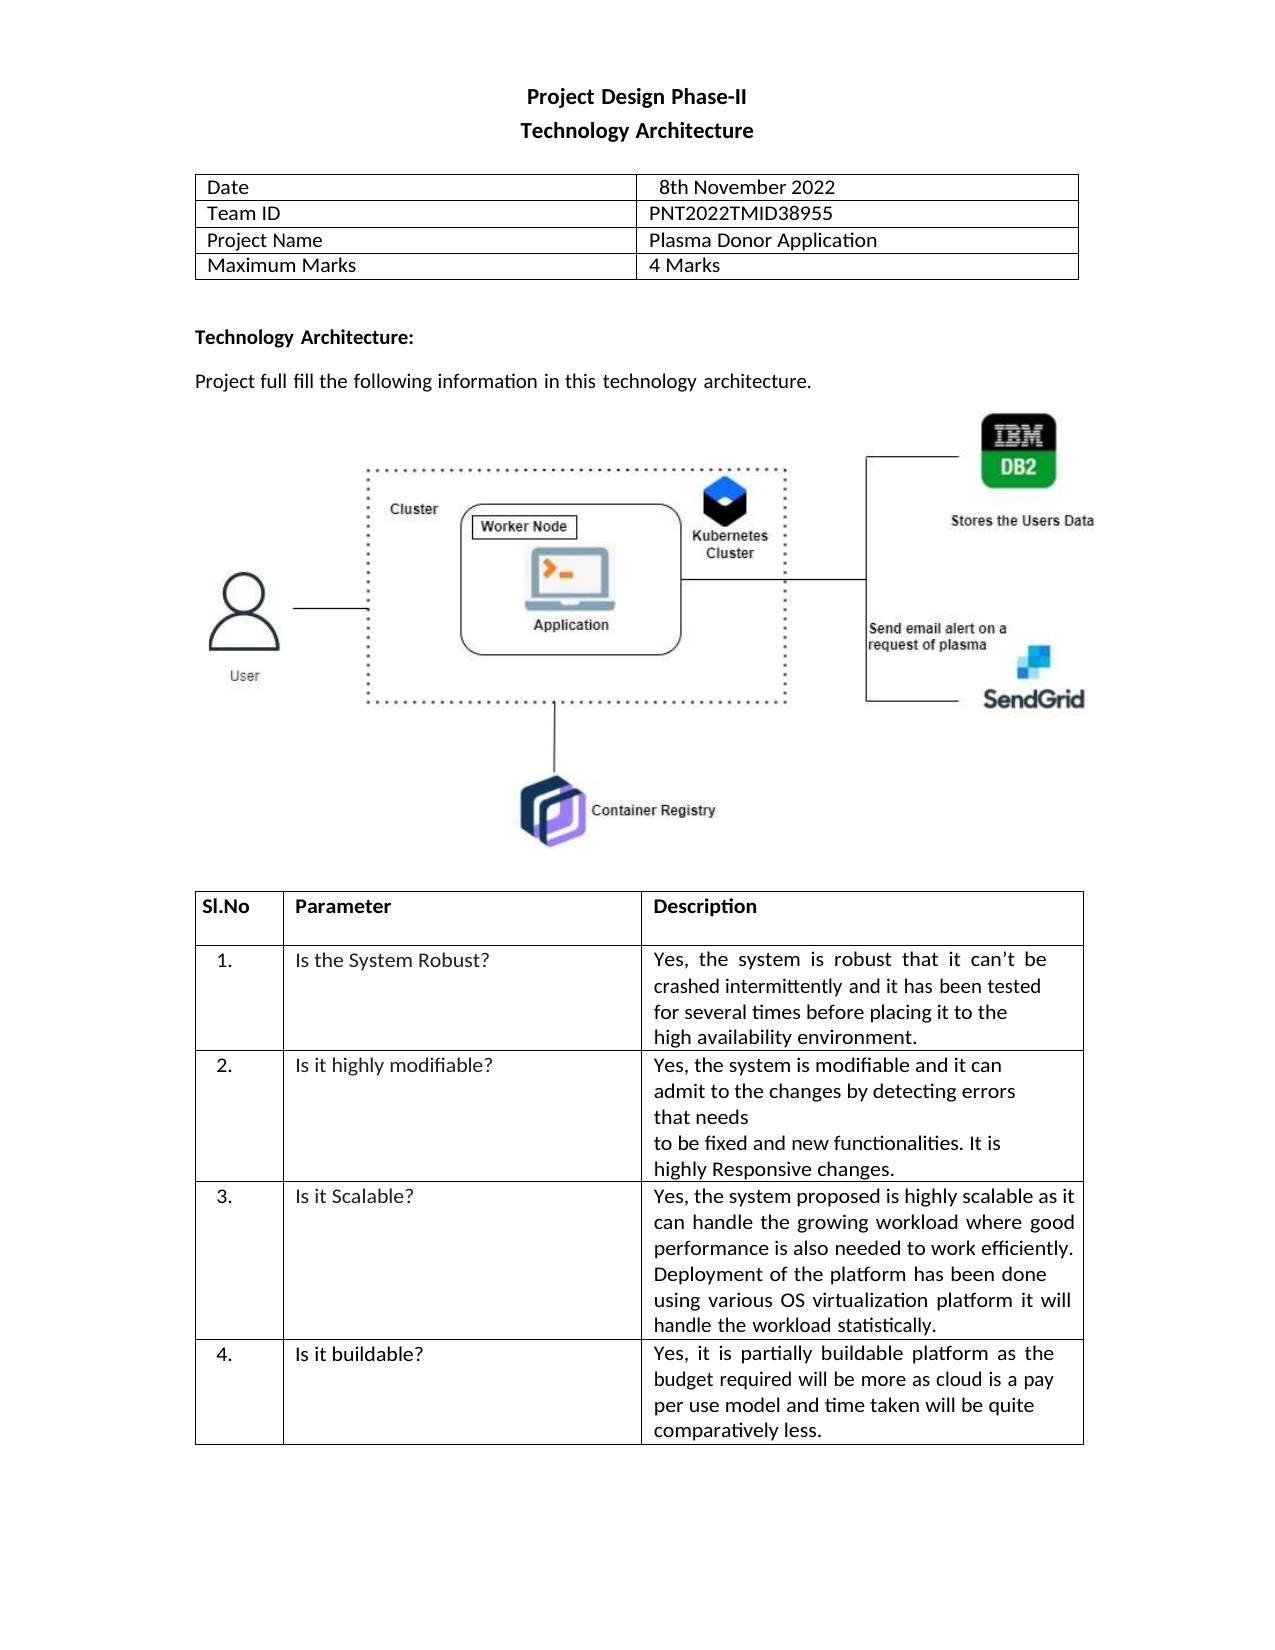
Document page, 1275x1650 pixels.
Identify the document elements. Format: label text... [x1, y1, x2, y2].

table_cell 2. [196, 1051, 283, 1181]
table_cell Yes, the system is robust that it can’t be crashed intermittently and it has been tested for several times before placing it to the high availability environment. [642, 946, 1083, 1050]
table_cell Project Name [196, 228, 636, 253]
picture [208, 411, 1095, 849]
table_cell Team ID [196, 201, 636, 227]
table_cell Yes, the system is modifiable and it can admit to the changes by detecting errors that needs to be fixed and new functionalities. It is highly Responsive changes. [642, 1051, 1083, 1181]
table_cell Is the System Robust? [284, 946, 641, 1050]
text Project full fill the following information in this technology architecture. [195, 368, 1108, 394]
table_header 8th November 2022 [637, 175, 1078, 200]
title Project Design Phase-II Technology Architecture [518, 82, 756, 144]
table_cell Maximum Marks [196, 254, 636, 278]
table_cell Yes, it is partially buildable platform as the budget required will be more as cloud is a pay per use model and time taken will be quite comparatively less. [642, 1340, 1083, 1444]
text Technology Architecture: [195, 324, 1108, 350]
table_cell 3. [196, 1182, 283, 1339]
table_header Sl.No [196, 892, 283, 945]
table_header Date [196, 175, 636, 200]
table_cell Plasma Donor Application [637, 228, 1078, 253]
table_cell 4 Marks [637, 254, 1078, 278]
table_cell Is it highly modifiable? [284, 1051, 641, 1181]
table_cell 1. [196, 946, 283, 1050]
table_cell Is it buildable? [284, 1340, 641, 1444]
table_cell Is it Scalable? [284, 1182, 641, 1339]
table_header Description [642, 892, 1083, 945]
table_cell 4. [196, 1340, 283, 1444]
table_header Parameter [284, 892, 641, 945]
table_cell Yes, the system proposed is highly scalable as it can handle the growing workload where good performance is also needed to work efficiently. Deployment of the platform has been done using various OS virtualization platform it will handle the workload statistically. [642, 1182, 1083, 1339]
table_cell PNT2022TMID38955 [637, 201, 1078, 227]
